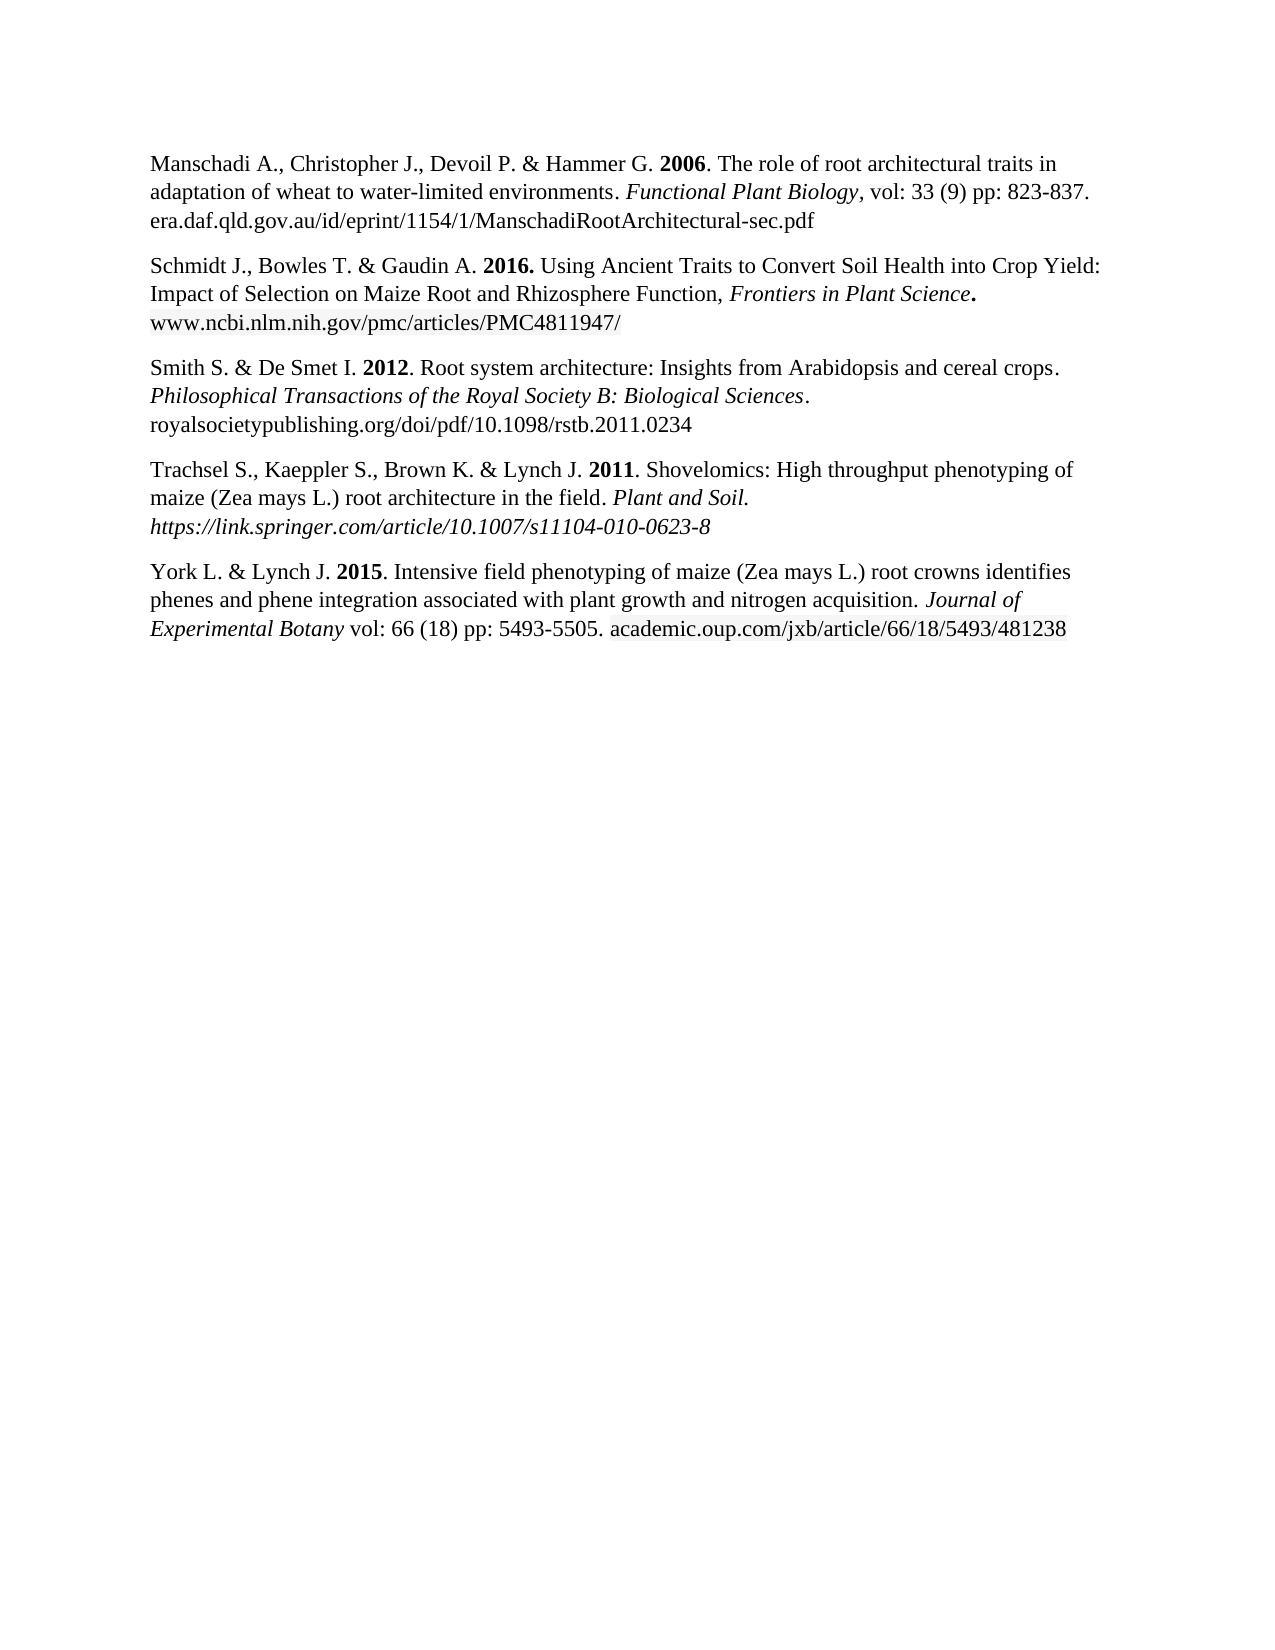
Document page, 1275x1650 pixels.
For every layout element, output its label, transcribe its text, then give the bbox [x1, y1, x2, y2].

text Trachsel S., Kaeppler S., Brown K. & Lynch J. 2011. Shovelomics: High throughput phenotyping of maize (Zea mays L.) root architecture in the field. Plant and Soil. https://link.springer.com/article/10.1007/s11104-010-0623-8 [150, 456, 1125, 539]
text York L. & Lynch J. 2015. Intensive field phenotyping of maize (Zea mays L.) root crowns identifies phenes and phene integration associated with plant growth and nitrogen acquisition. Journal of Experimental Botany vol: 66 (18) pp: 5493-5505. academic.oup.com/jxb/article/66/18/5493/481238 [150, 558, 1125, 641]
text Manschadi A., Christopher J., Devoil P. & Hammer G. 2006. The role of root architectural traits in adaptation of wheat to water-limited environments. Functional Plant Biology, vol: 33 (9) pp: 823-837. era.daf.qld.gov.au/id/eprint/1154/1/ManschadiRootArchitectural-sec.pdf [150, 150, 1125, 233]
text Smith S. & De Smet I. 2012. Root system architecture: Insights from Arabidopsis and cereal crops. Philosophical Transactions of the Royal Society B: Biological Sciences. royalsocietypublishing.org/doi/pdf/10.1098/rstb.2011.0234 [150, 354, 1125, 437]
text Schmidt J., Bowles T. & Gaudin A. 2016. Using Ancient Traits to Convert Soil Health into Crop Yield: Impact of Selection on Maize Root and Rhizosphere Function, Frontiers in Plant Science. www.ncbi.nlm.nih.gov/pmc/articles/PMC4811947/ [150, 252, 1125, 335]
